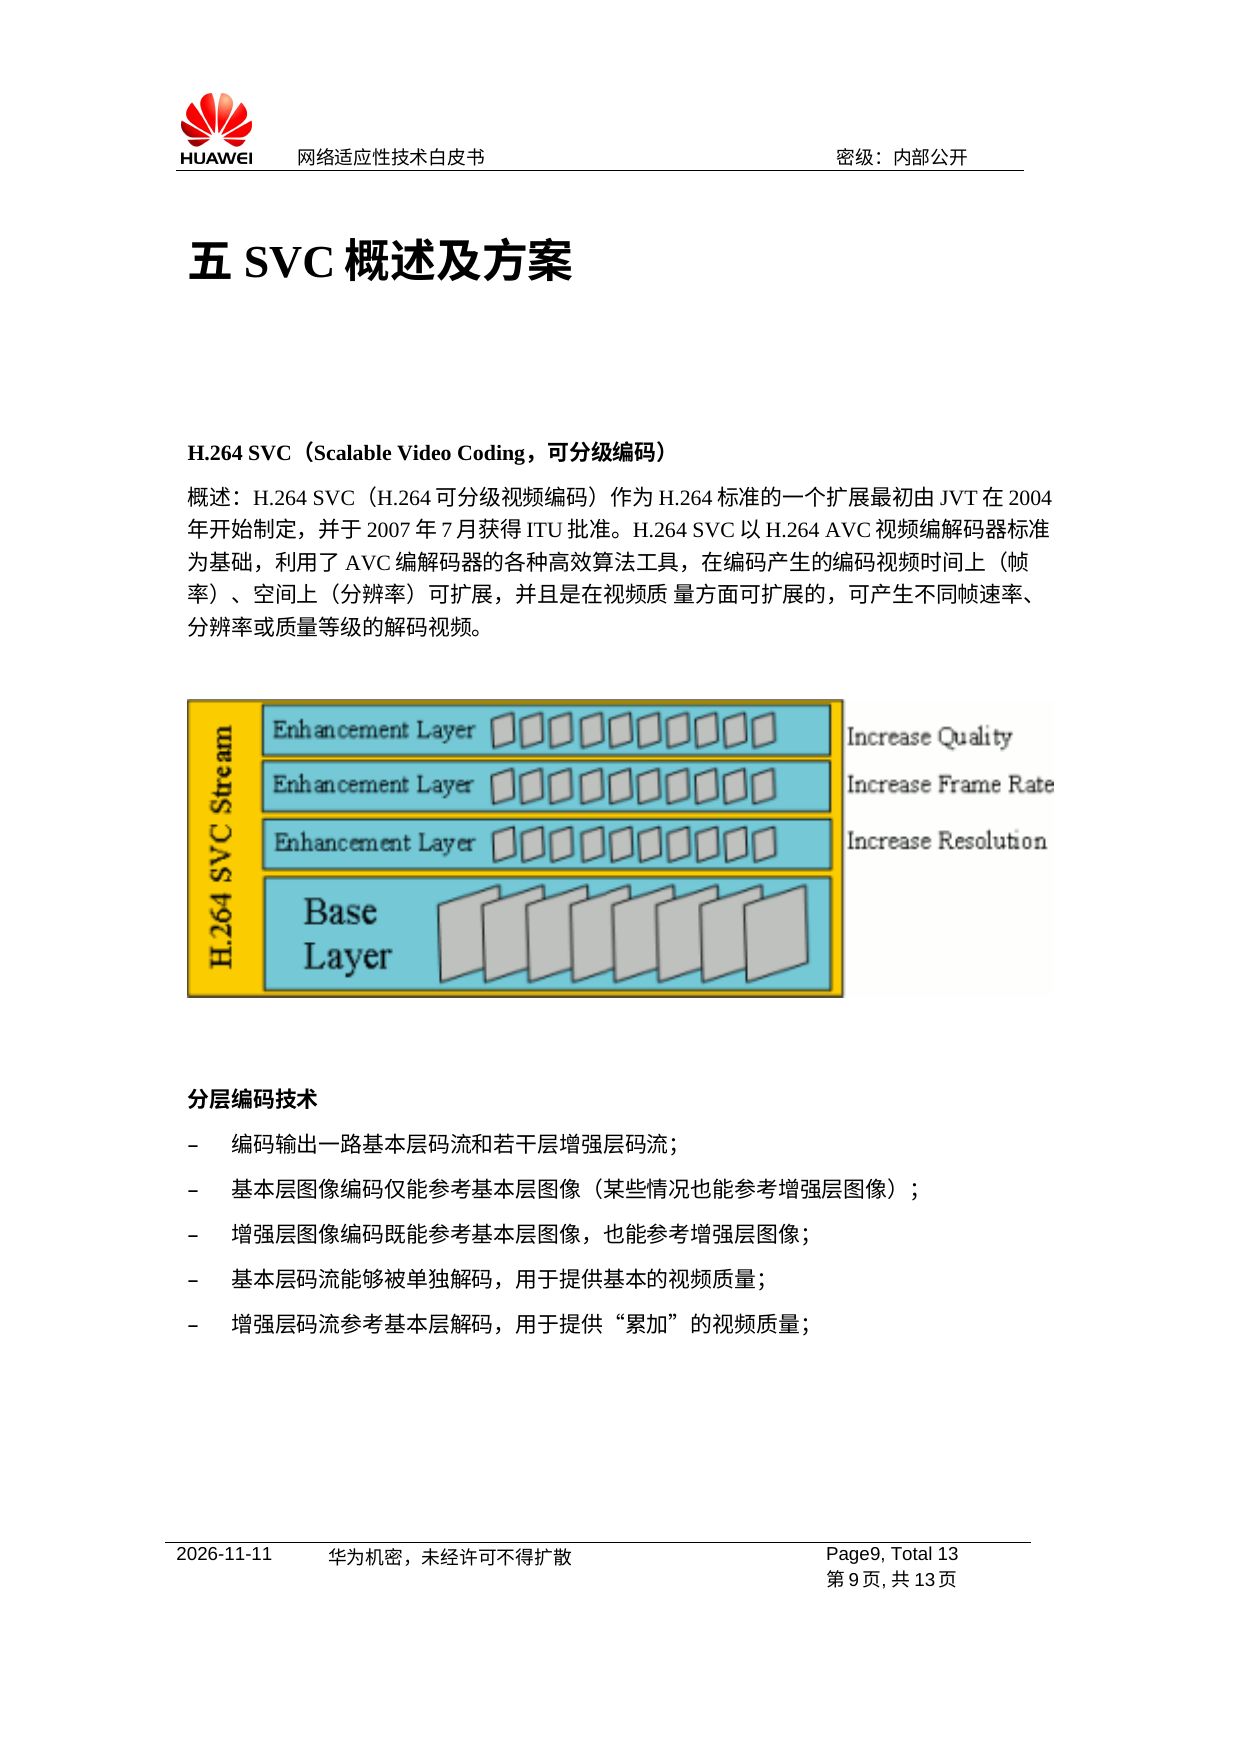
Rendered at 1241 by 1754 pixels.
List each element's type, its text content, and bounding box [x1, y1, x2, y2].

text 概述：H.264 SVC（H.264可分级视频编码）作为H.264标准的一个扩展最初由JVT在2004年开始制定，并于2007年7月获得ITU批准。H.264 SVC以H.264 AVC视频编解码器标准为基础，利用了AVC编解码器的各种高效算法工具，在编码产生的编码视频时间上（帧率）、空间上（分辨率）可扩展，并且是在视频质 量方面可扩展的，可产生不同帧速率、分辨率或质量等级的解码视频。 [187, 479, 1053, 642]
picture [181, 93, 252, 164]
text H.264 SVC（Scalable Video Coding，可分级编码） [187, 434, 1053, 467]
list 基本层图像编码仅能参考基本层图像（某些情况也能参考增强层图像）； [187, 1172, 1053, 1204]
text 分层编码技术 [187, 1082, 1053, 1114]
list 增强层图像编码既能参考基本层图像，也能参考增强层图像； [187, 1217, 1053, 1249]
list 基本层码流能够被单独解码，用于提供基本的视频质量； [187, 1262, 1053, 1294]
list 编码输出一路基本层码流和若干层增强层码流； [187, 1127, 1053, 1159]
picture [187, 699, 1054, 998]
subtitle 五 SVC概述及方案 [187, 209, 1053, 307]
list 增强层码流参考基本层解码，用于提供“累加”的视频质量； [187, 1307, 1053, 1339]
